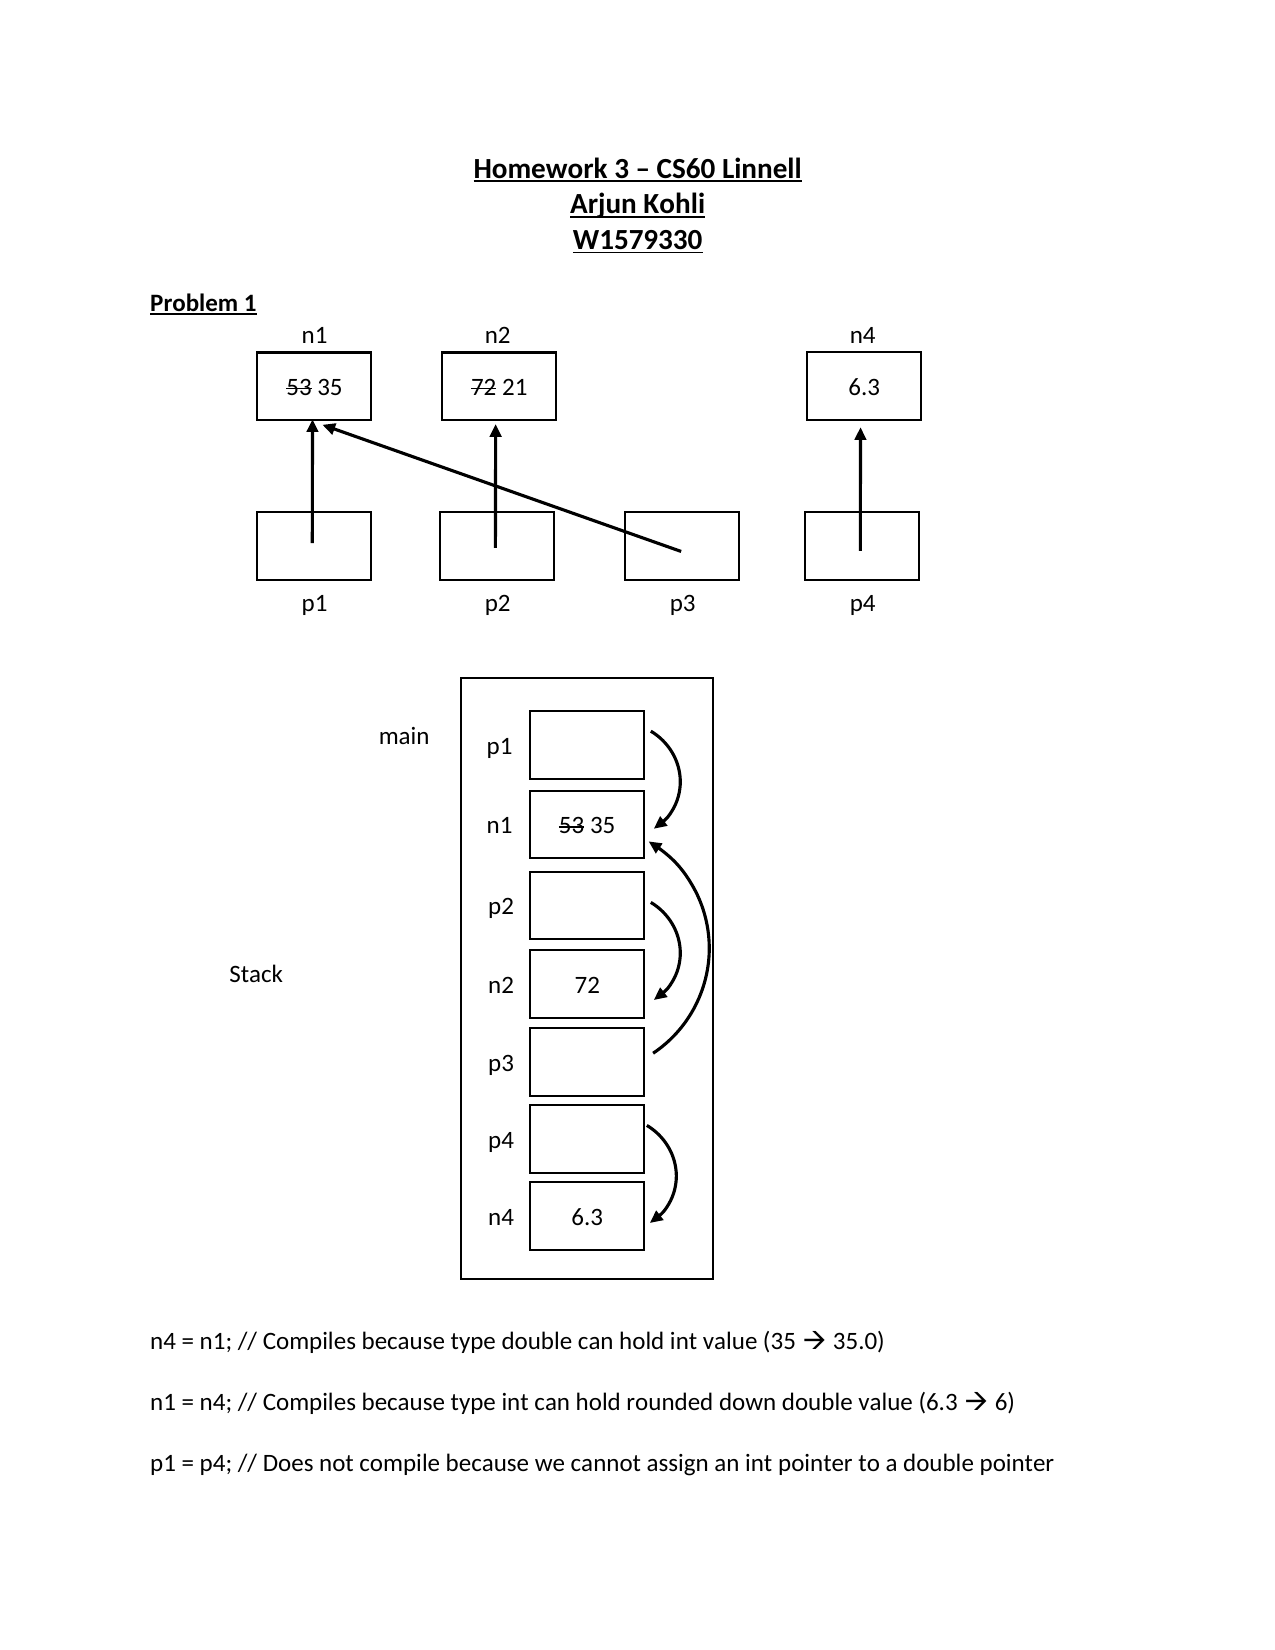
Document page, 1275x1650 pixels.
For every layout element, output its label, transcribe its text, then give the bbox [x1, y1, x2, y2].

text Arjun Kohli [150, 186, 1125, 221]
text W1579330 [150, 221, 1125, 257]
text Problem 1 [150, 287, 1125, 318]
text n4 = n1; // Compiles because type double can hold int value (35 35.0) [150, 1325, 1125, 1356]
text n1 = n4; // Compiles because type int can hold rounded down double value (6.3 6) [150, 1386, 1125, 1417]
text p1 = p4; // Does not compile because we cannot assign an int pointer to a double pointer [150, 1447, 1125, 1478]
text Homework 3 – CS60 Linnell [150, 150, 1125, 186]
